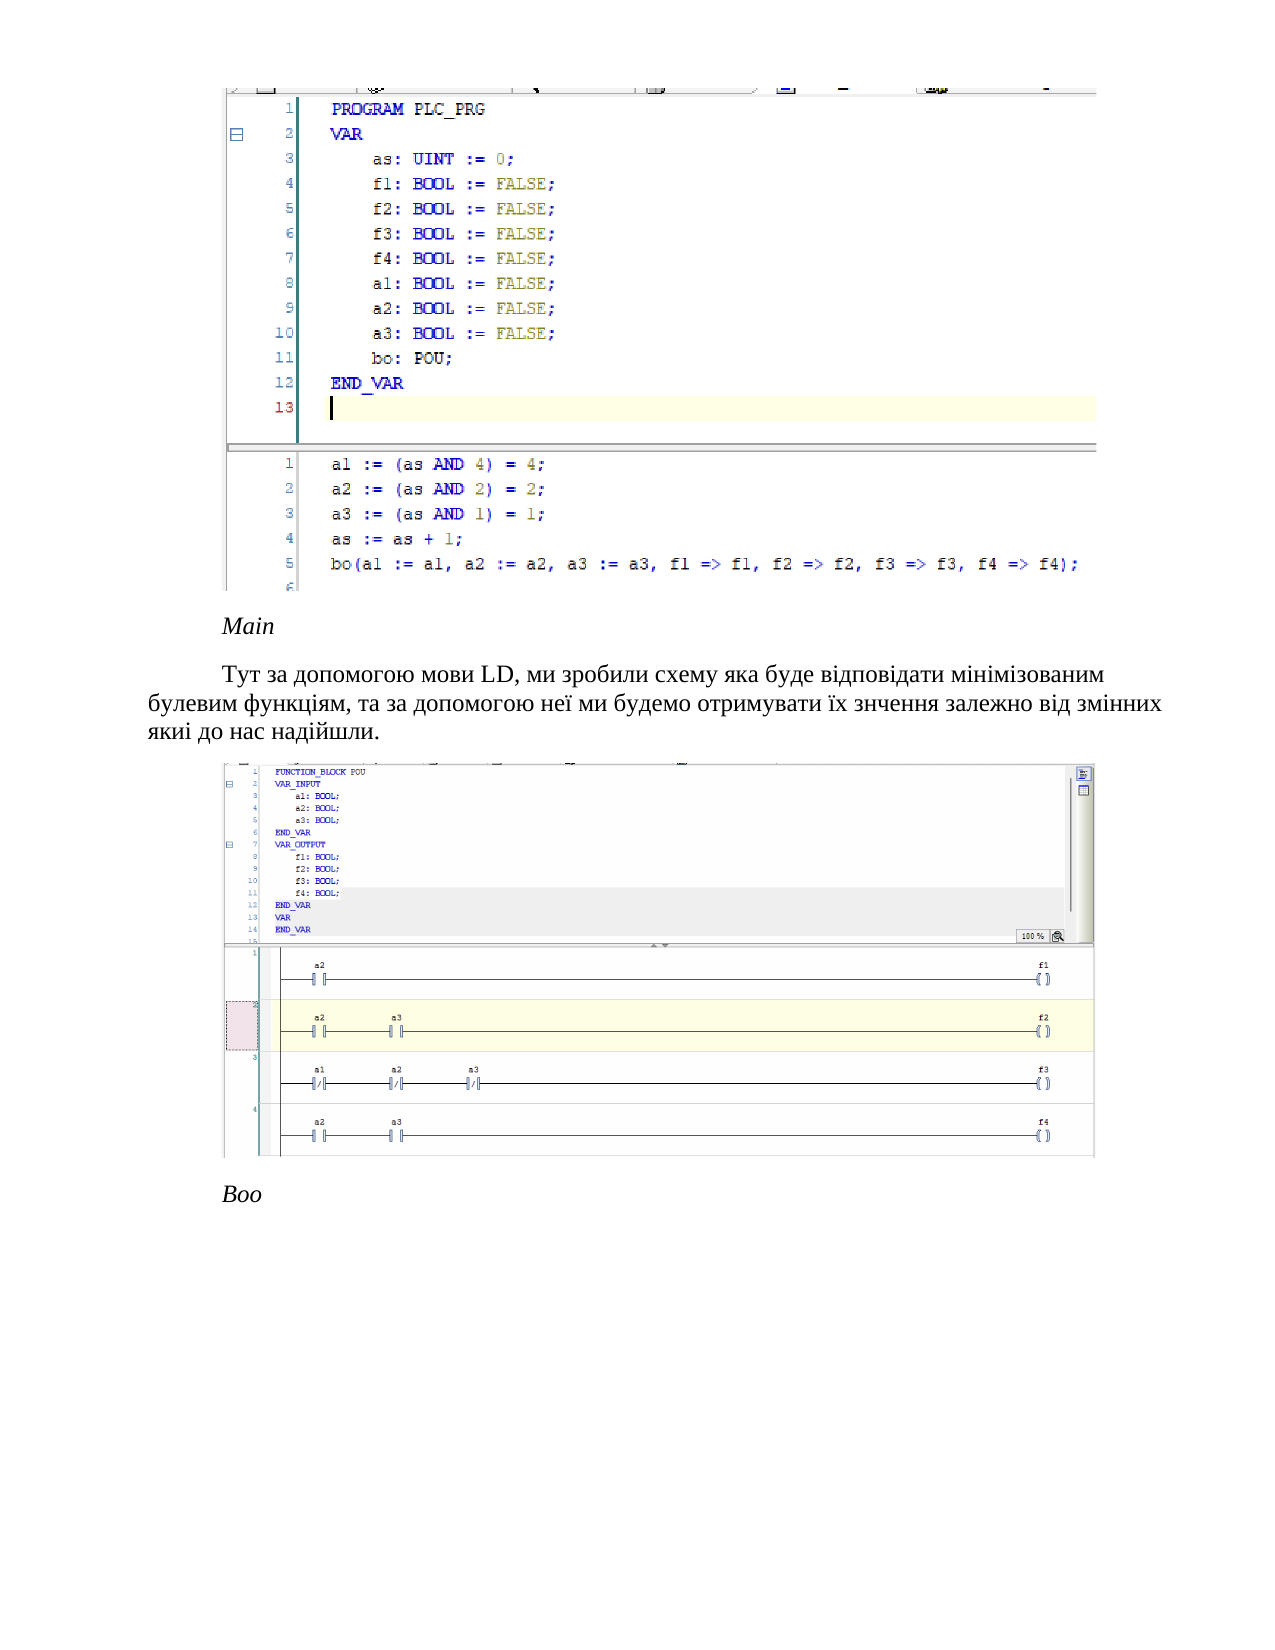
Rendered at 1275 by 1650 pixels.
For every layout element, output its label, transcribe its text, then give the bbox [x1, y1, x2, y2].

picture [221, 88, 1097, 591]
picture [221, 763, 1097, 1158]
text Boo [148, 1179, 1186, 1207]
text Main [148, 611, 1186, 640]
text Тут за допомогою мови LD, ми зробили схему яка буде відповідати мінімізованим булевим функціям, та за допомогою неї ми будемо отримувати їх знчення залежно від змінних якиі до нас надійшли. [148, 659, 1186, 745]
